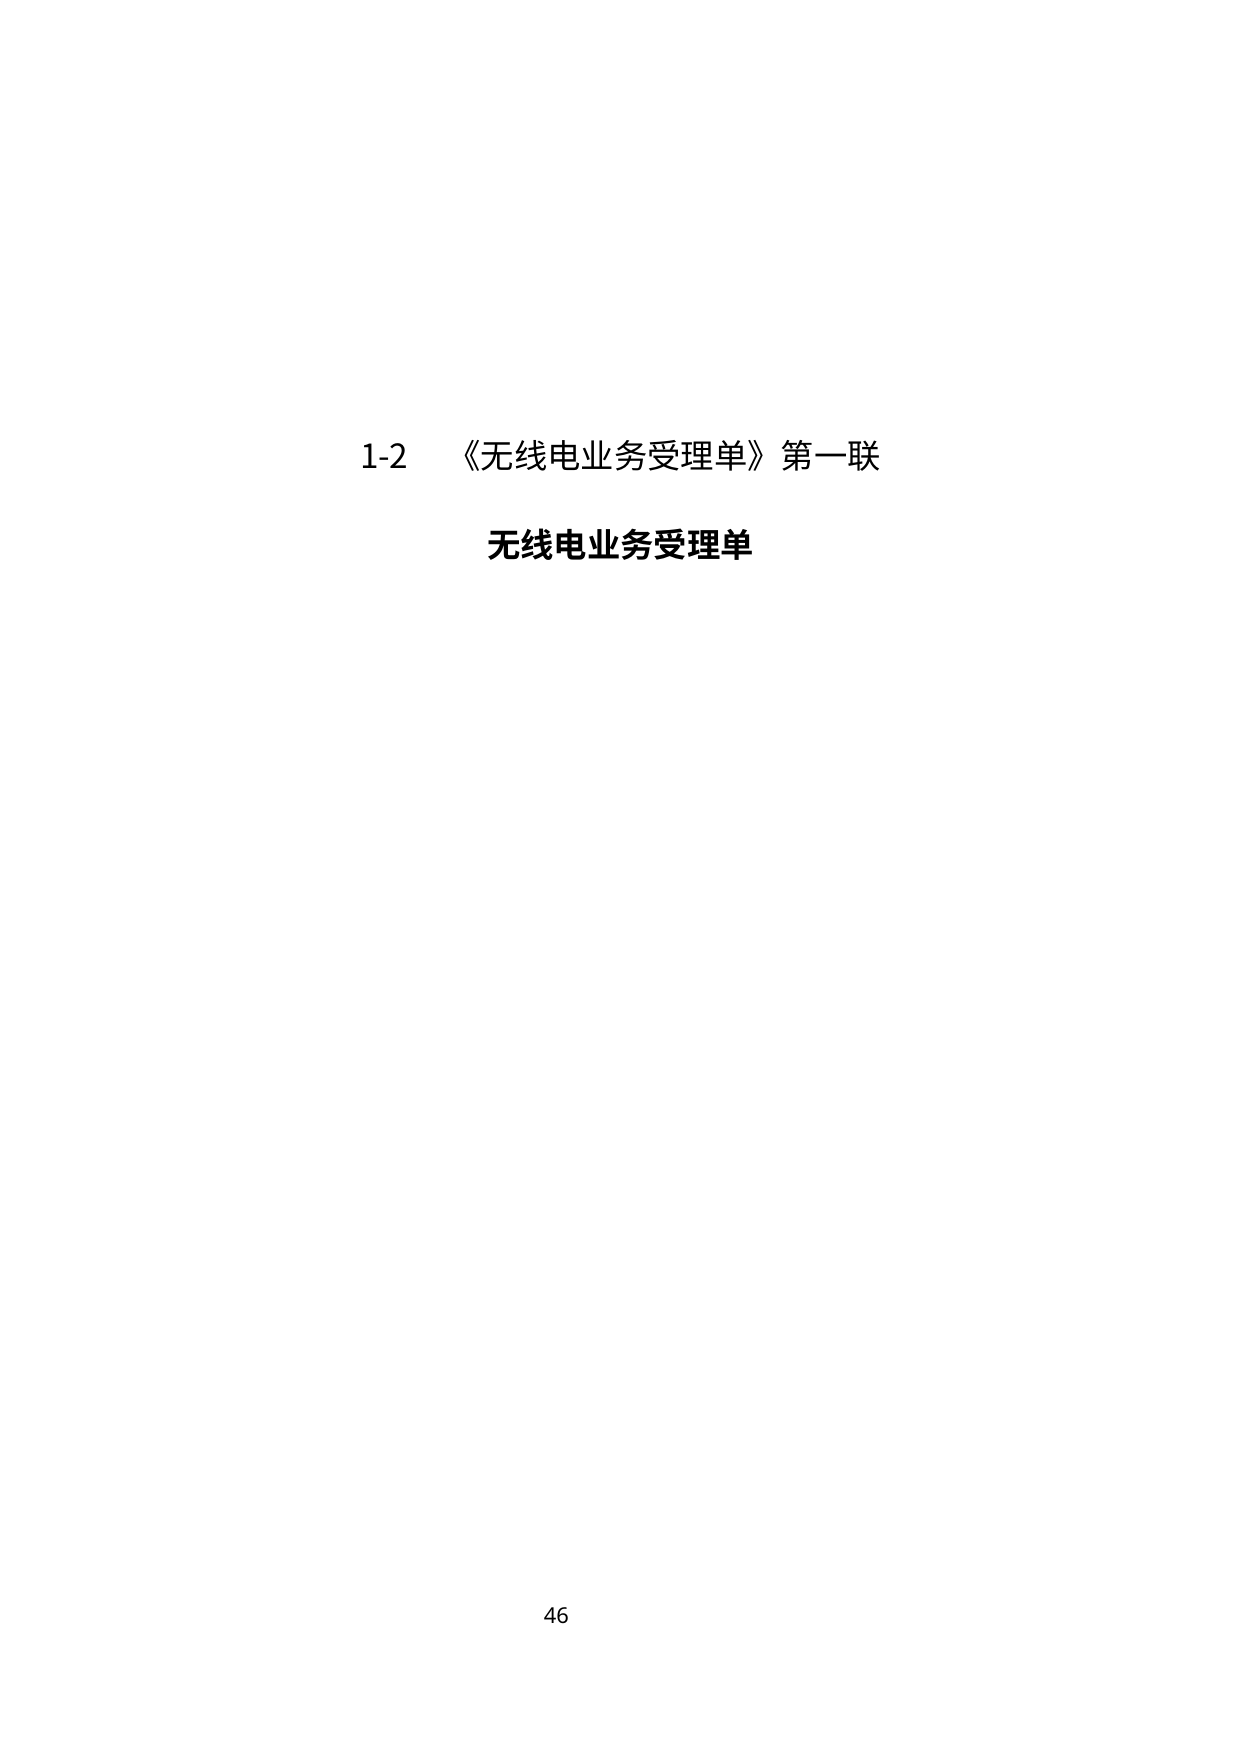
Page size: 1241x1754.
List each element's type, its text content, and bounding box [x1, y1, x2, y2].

text 无线电业务受理单 [187, 511, 1053, 576]
list 《无线电业务受理单》第一联 [187, 421, 1053, 486]
